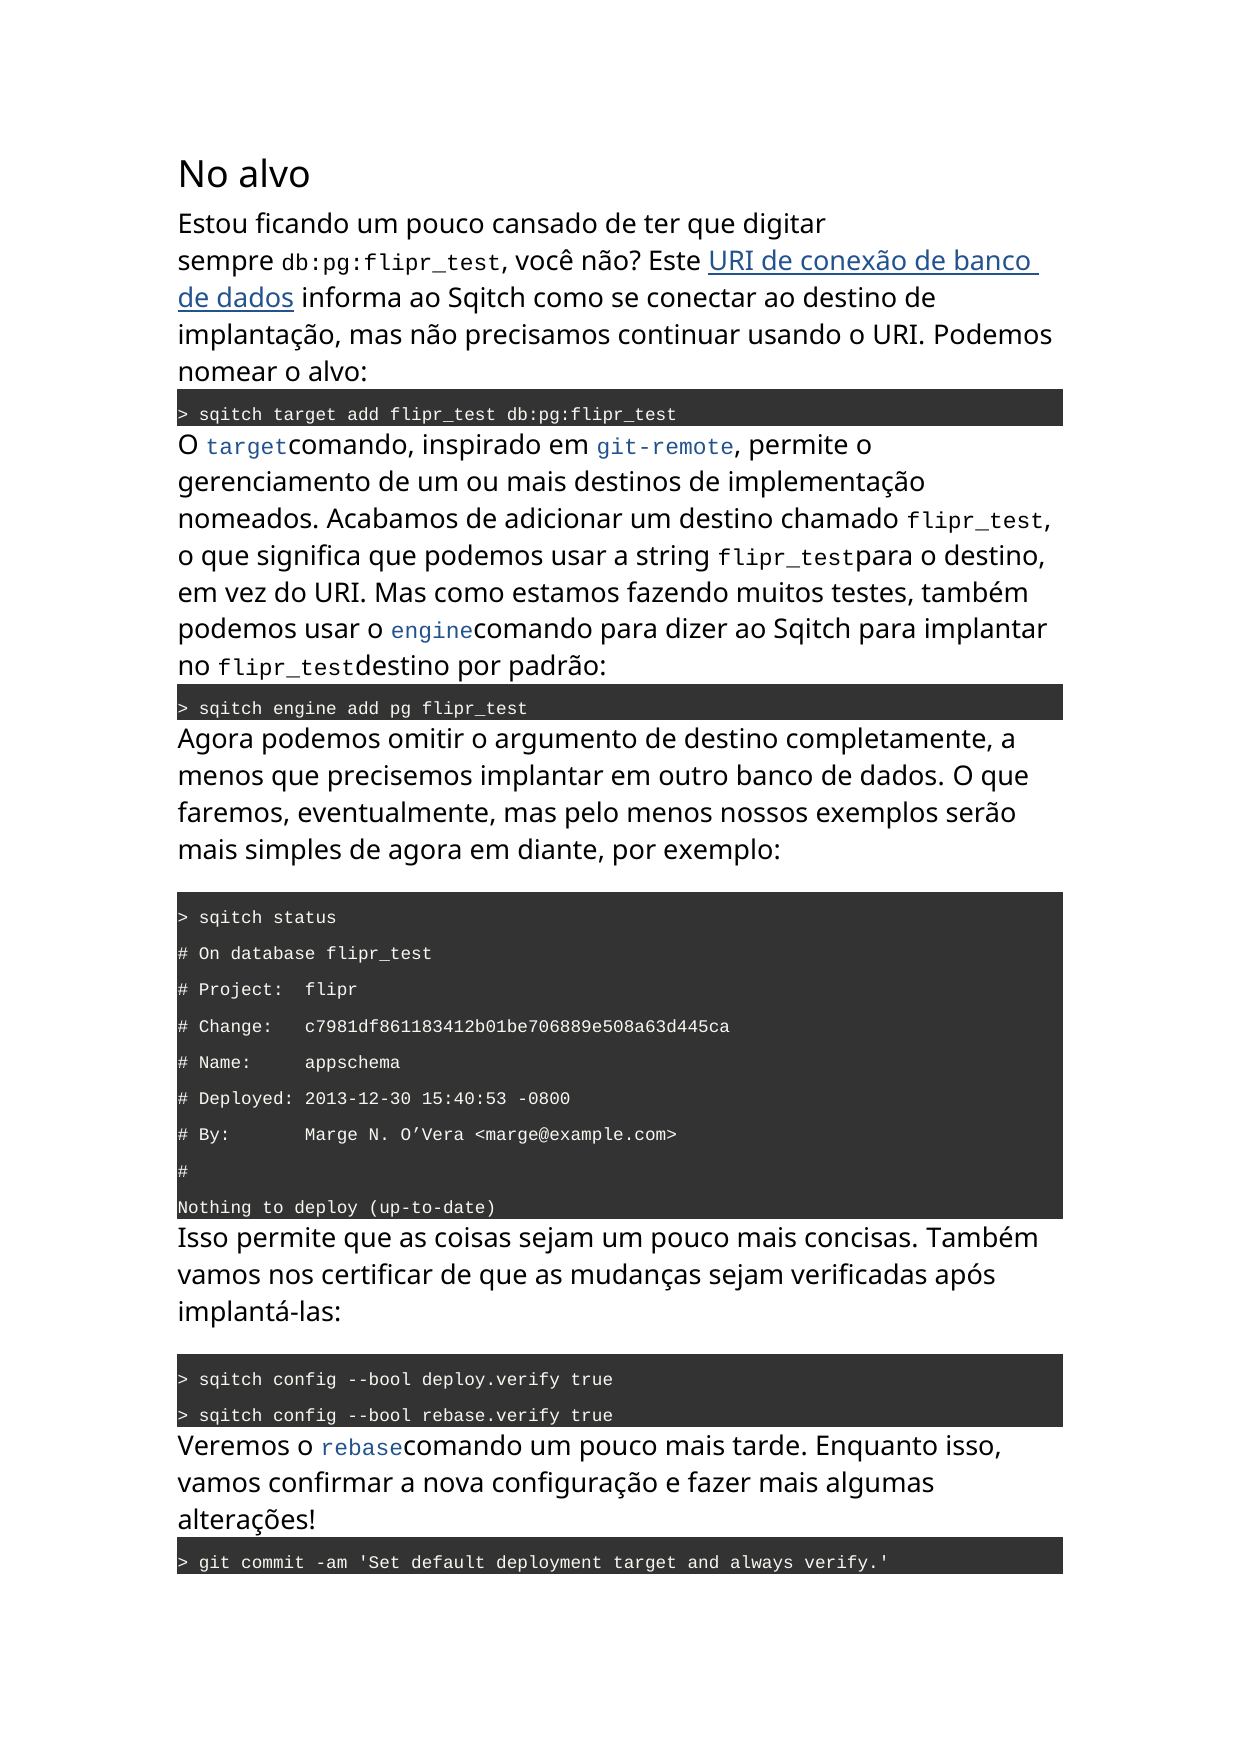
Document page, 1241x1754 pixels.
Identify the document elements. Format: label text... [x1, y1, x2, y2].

text # Change: c7981df861183412b01be706889e508a63d445ca [177, 1001, 1063, 1037]
text > sqitch status [177, 892, 1063, 929]
text > sqitch config --bool rebase.verify true [177, 1391, 1063, 1427]
text # Name: appschema [177, 1037, 1063, 1074]
text # Deployed: 2013-12-30 15:40:53 -0800 [177, 1074, 1063, 1110]
text Nothing to deploy (up-to-date) [177, 1182, 1063, 1219]
text > sqitch engine add pg flipr_test [177, 684, 1063, 720]
text Isso permite que as coisas sejam um pouco mais concisas. Também vamos nos certificar de que as mudanças sejam verificadas após implantá-las: [177, 1219, 1063, 1329]
text > sqitch config --bool deploy.verify true [177, 1354, 1063, 1391]
text O targetcomando, inspirado em git-remote, permite o gerenciamento de um ou mais destinos de implementação nomeados. Acabamos de adicionar um destino chamado flipr_test, o que significa que podemos usar a string flipr_testpara o destino, em vez do URI. Mas como estamos fazendo muitos testes, também podemos usar o enginecomando para dizer ao Sqitch para implantar no flipr_testdestino por padrão: [177, 426, 1063, 684]
text # On database flipr_test [177, 929, 1063, 965]
text Agora podemos omitir o argumento de destino completamente, a menos que precisemos implantar em outro banco de dados. O que faremos, eventualmente, mas pelo menos nossos exemplos serão mais simples de agora em diante, por exemplo: [177, 720, 1063, 867]
text # [177, 1146, 1063, 1182]
text # By: Marge N. O’Vera <marge@example.com> [177, 1110, 1063, 1146]
text No alvo [177, 148, 1063, 199]
text Veremos o rebasecomando um pouco mais tarde. Enquanto isso, vamos confirmar a nova configuração e fazer mais algumas alterações! [177, 1427, 1063, 1537]
text > git commit -am 'Set default deployment target and always verify.' [177, 1537, 1063, 1574]
text > sqitch target add flipr_test db:pg:flipr_test [177, 389, 1063, 426]
text # Project: flipr [177, 965, 1063, 1001]
text Estou ficando um pouco cansado de ter que digitar sempre db:pg:flipr_test, você não? Este URI de conexão de banco de dados informa ao Sqitch como se conectar ao destino de implantação, mas não precisamos continuar usando o URI. Podemos nomear o alvo: [177, 205, 1063, 389]
